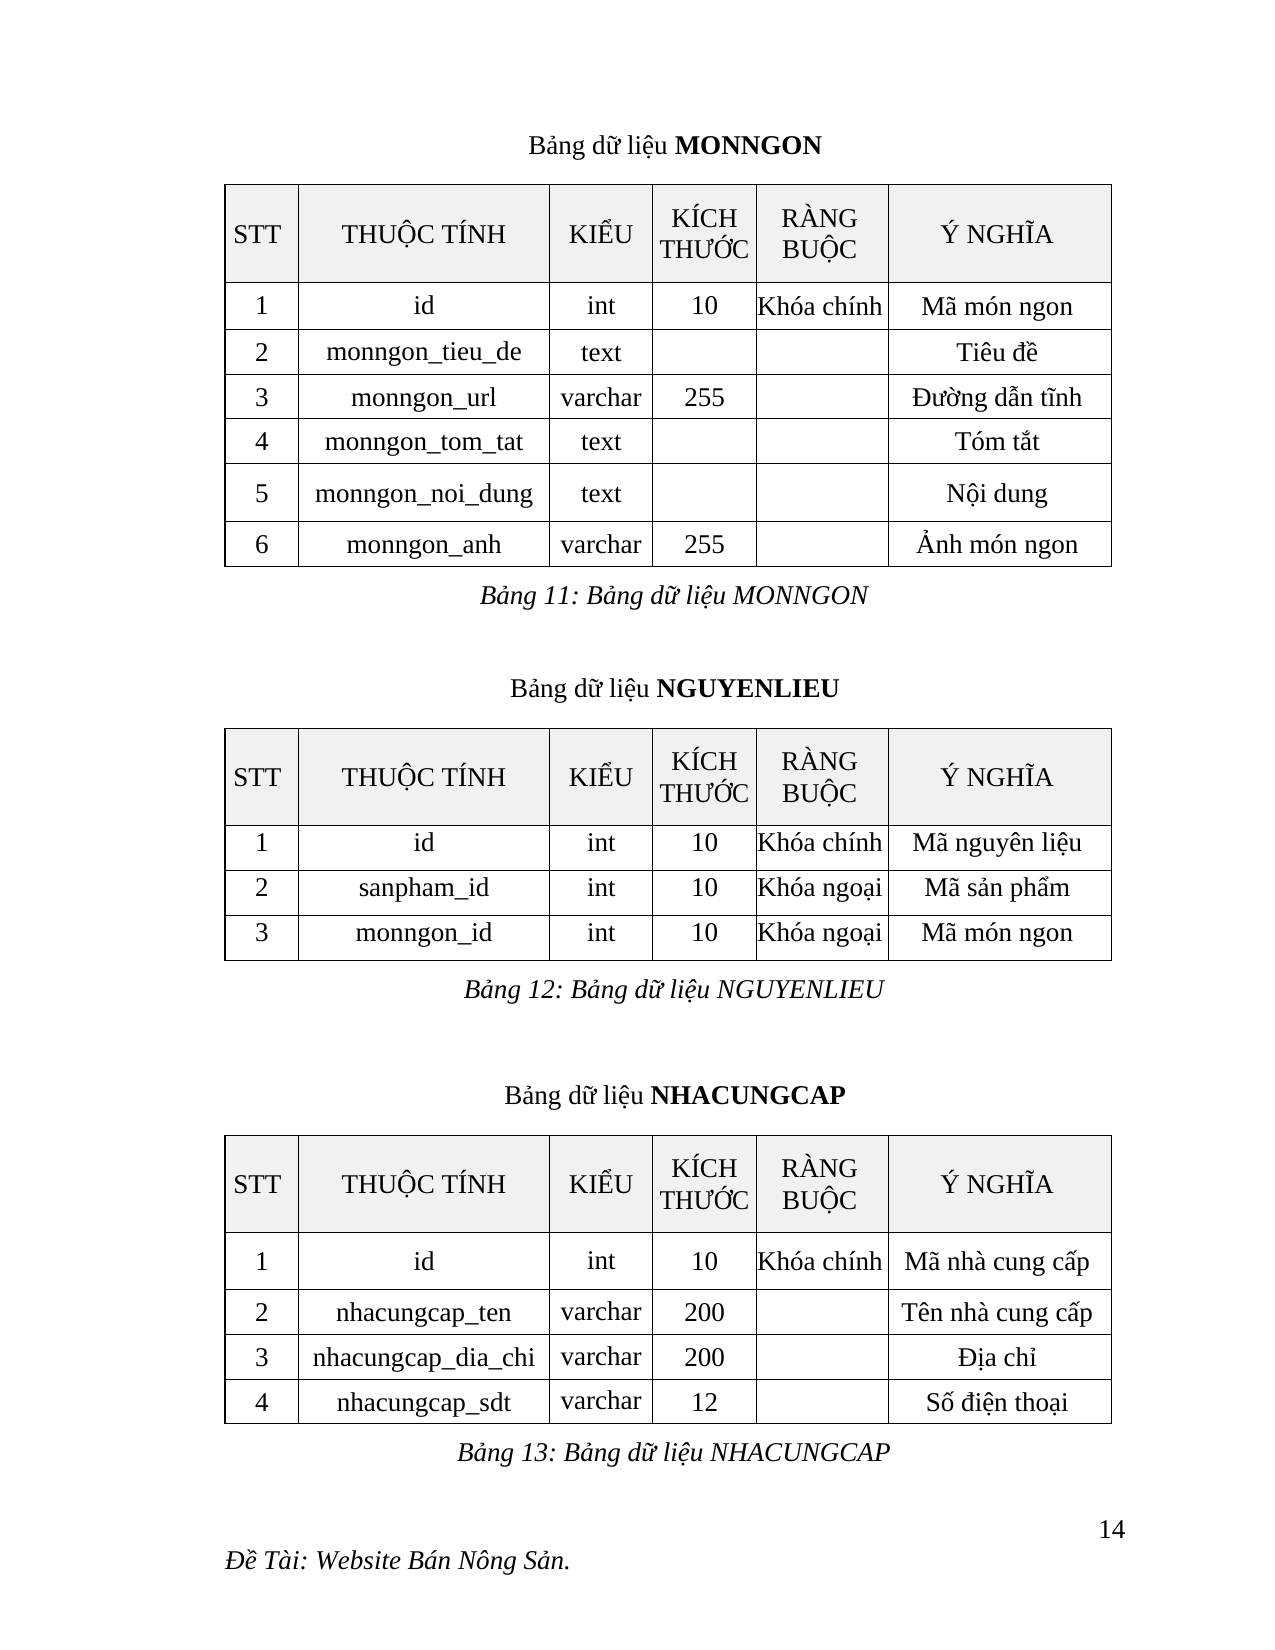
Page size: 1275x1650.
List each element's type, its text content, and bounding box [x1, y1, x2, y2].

table_cell Mã nguyên liệu [889, 826, 1111, 870]
table_cell 3 [226, 916, 298, 960]
table_cell Khóa chính [757, 826, 888, 870]
table_cell [757, 464, 888, 521]
table_cell varchar [550, 522, 652, 566]
table_cell 1 [226, 283, 298, 329]
table_cell nhacungcap_dia_chi [299, 1335, 549, 1379]
table_cell Tóm tắt [889, 419, 1111, 462]
table_cell Mã món ngon [889, 916, 1111, 960]
table_cell [757, 1380, 888, 1423]
table_header KIỂU [550, 185, 652, 282]
table_cell nhacungcap_sdt [299, 1380, 549, 1423]
table_cell int [550, 916, 652, 960]
table_cell [653, 330, 756, 374]
table_cell Tiêu đề [889, 330, 1111, 374]
table_header Ý NGHĨA [889, 729, 1111, 825]
table_cell monngon_id [299, 916, 549, 960]
table_cell 10 [653, 826, 756, 870]
table_cell 10 [653, 1233, 756, 1288]
table_cell Khóa chính [757, 1233, 888, 1288]
table_cell int [550, 871, 652, 914]
table_cell [757, 330, 888, 374]
table_cell monngon_noi_dung [299, 464, 549, 521]
table_header THUỘC TÍNH [299, 185, 549, 282]
table_cell 4 [226, 419, 298, 462]
table_cell Tên nhà cung cấp [889, 1290, 1111, 1334]
table_cell [757, 522, 888, 566]
table_cell Ảnh món ngon [889, 522, 1111, 566]
table_cell Đường dẫn tĩnh [889, 375, 1111, 418]
list Bảng dữ liệu NHACUNGCAP [225, 1079, 1125, 1110]
table_cell 2 [226, 871, 298, 914]
table_cell 2 [226, 1290, 298, 1334]
table_cell 200 [653, 1290, 756, 1334]
table_cell text [550, 464, 652, 521]
table_cell monngon_tieu_de [299, 330, 549, 374]
table_header THUỘC TÍNH [299, 1136, 549, 1232]
table_cell 10 [653, 871, 756, 914]
table_cell 1 [226, 1233, 298, 1288]
table_cell 3 [226, 1335, 298, 1379]
table_cell varchar [550, 375, 652, 418]
table_cell Khóa chính [757, 283, 888, 329]
table_cell Số điện thoại [889, 1380, 1111, 1423]
table_cell [757, 375, 888, 418]
table_cell nhacungcap_ten [299, 1290, 549, 1334]
table_cell id [299, 826, 549, 870]
table_cell Địa chỉ [889, 1335, 1111, 1379]
table_header THUỘC TÍNH [299, 729, 549, 825]
table_cell int [550, 283, 652, 329]
table_cell [653, 464, 756, 521]
table_cell sanpham_id [299, 871, 549, 914]
table_cell [757, 1290, 888, 1334]
table_header RÀNG BUỘC [757, 185, 888, 282]
table_header KÍCH THƯỚC [653, 185, 756, 282]
list Bảng 11: Bảng dữ liệu MONNGON [225, 579, 1125, 611]
table_cell 10 [653, 283, 756, 329]
table_cell 255 [653, 375, 756, 418]
list Bảng 12: Bảng dữ liệu NGUYENLIEU [225, 973, 1125, 1004]
list Bảng dữ liệu MONNGON [225, 129, 1125, 160]
table_cell 255 [653, 522, 756, 566]
table_header STT [226, 185, 298, 282]
table_cell [757, 1335, 888, 1379]
table_cell Khóa ngoại [757, 871, 888, 914]
table_cell 5 [226, 464, 298, 521]
table_cell 6 [226, 522, 298, 566]
table_header RÀNG BUỘC [757, 1136, 888, 1232]
table_header Ý NGHĨA [889, 1136, 1111, 1232]
table_cell varchar [550, 1335, 652, 1379]
table_header Ý NGHĨA [889, 185, 1111, 282]
table_cell 3 [226, 375, 298, 418]
table_cell 12 [653, 1380, 756, 1423]
table_cell id [299, 283, 549, 329]
table_cell id [299, 1233, 549, 1288]
table_cell [653, 419, 756, 462]
table_cell varchar [550, 1380, 652, 1423]
table_cell Khóa ngoại [757, 916, 888, 960]
table_cell 10 [653, 916, 756, 960]
table_header STT [226, 729, 298, 825]
table_cell monngon_anh [299, 522, 549, 566]
table_cell monngon_tom_tat [299, 419, 549, 462]
table_cell varchar [550, 1290, 652, 1334]
table_cell monngon_url [299, 375, 549, 418]
table_cell Mã nhà cung cấp [889, 1233, 1111, 1288]
list Bảng dữ liệu NGUYENLIEU [225, 672, 1125, 703]
table_cell text [550, 419, 652, 462]
table_cell Mã món ngon [889, 283, 1111, 329]
table_header KÍCH THƯỚC [653, 729, 756, 825]
table_cell Mã sản phẩm [889, 871, 1111, 914]
table_cell 2 [226, 330, 298, 374]
table_header RÀNG BUỘC [757, 729, 888, 825]
table_cell Nội dung [889, 464, 1111, 521]
table_cell [757, 419, 888, 462]
table_cell 200 [653, 1335, 756, 1379]
table_cell int [550, 1233, 652, 1288]
table_header KIỂU [550, 729, 652, 825]
table_cell text [550, 330, 652, 374]
table_header KÍCH THƯỚC [653, 1136, 756, 1232]
table_cell 1 [226, 826, 298, 870]
table_header STT [226, 1136, 298, 1232]
table_header KIỂU [550, 1136, 652, 1232]
table_cell 4 [226, 1380, 298, 1423]
table_cell int [550, 826, 652, 870]
list Bảng 13: Bảng dữ liệu NHACUNGCAP [225, 1436, 1125, 1467]
